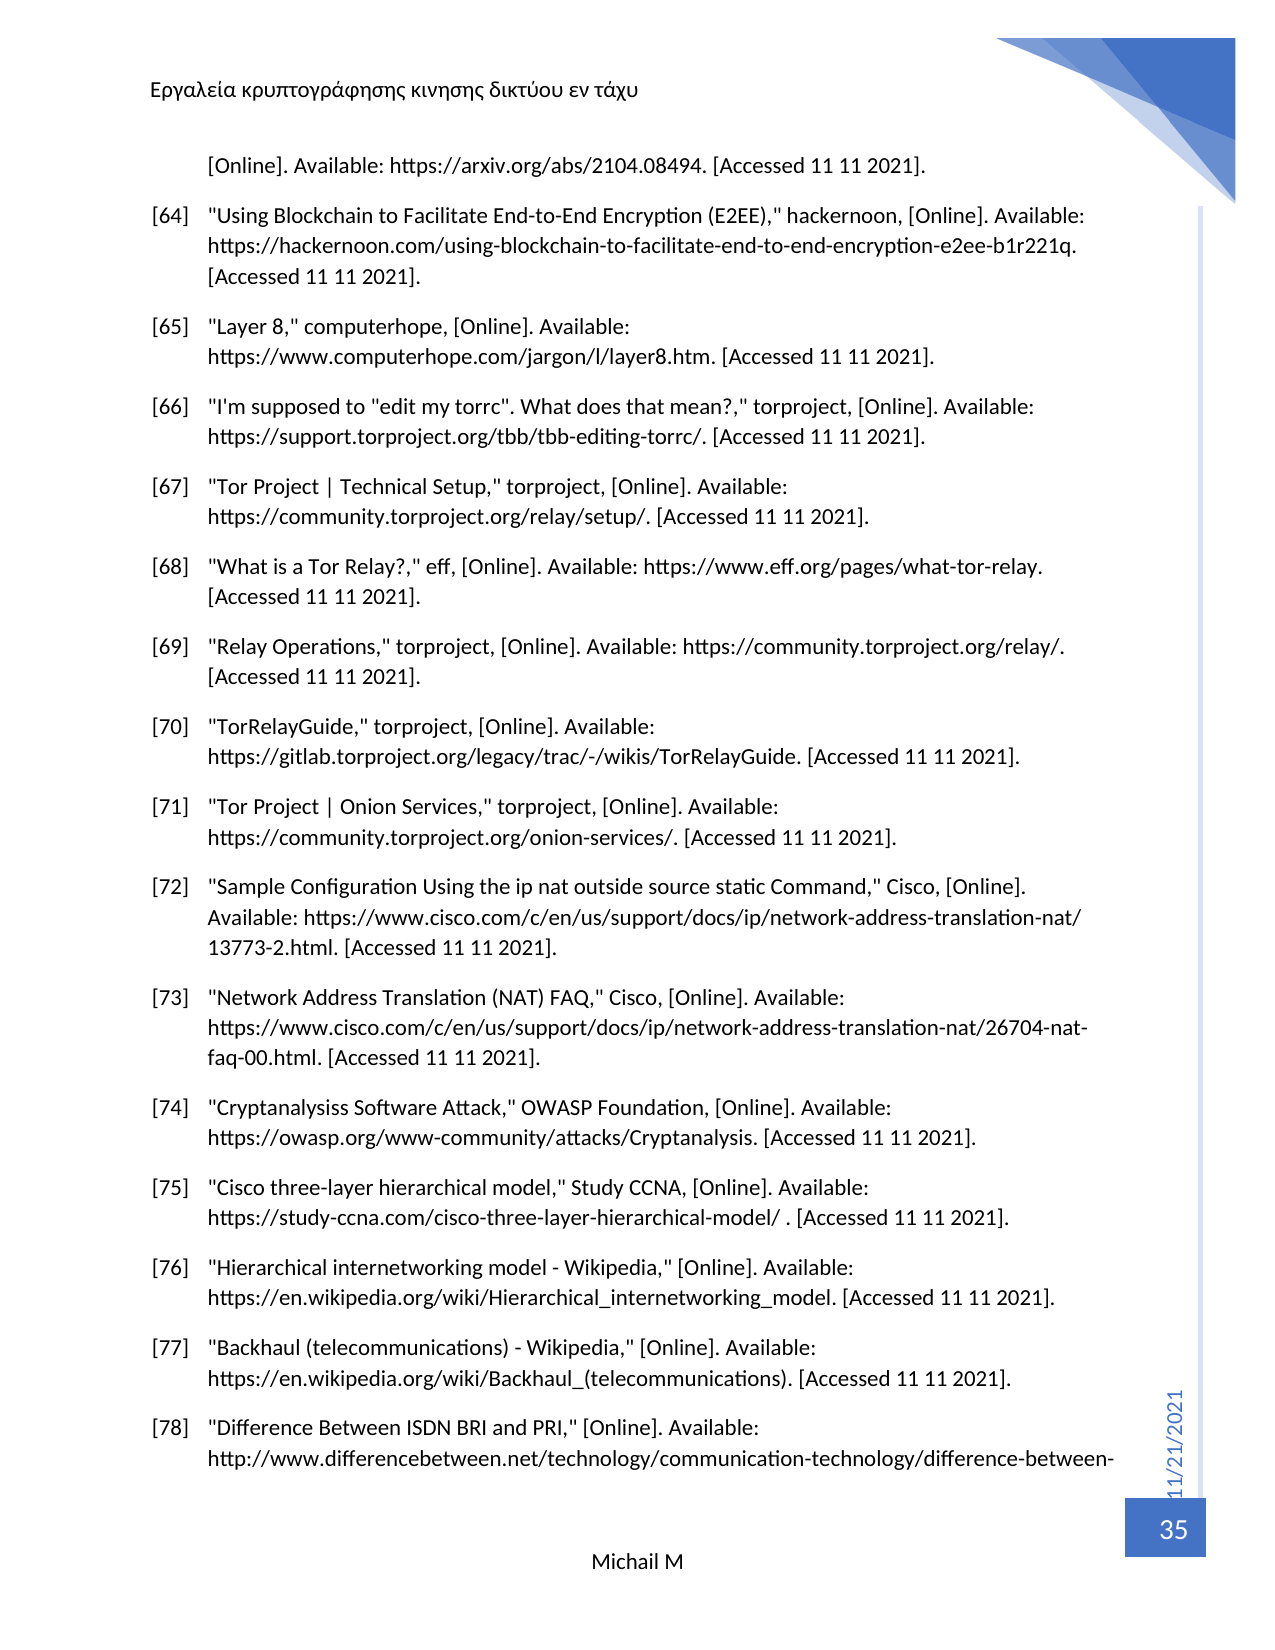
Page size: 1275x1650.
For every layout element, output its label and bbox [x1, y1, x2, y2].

picture [996, 38, 1236, 204]
